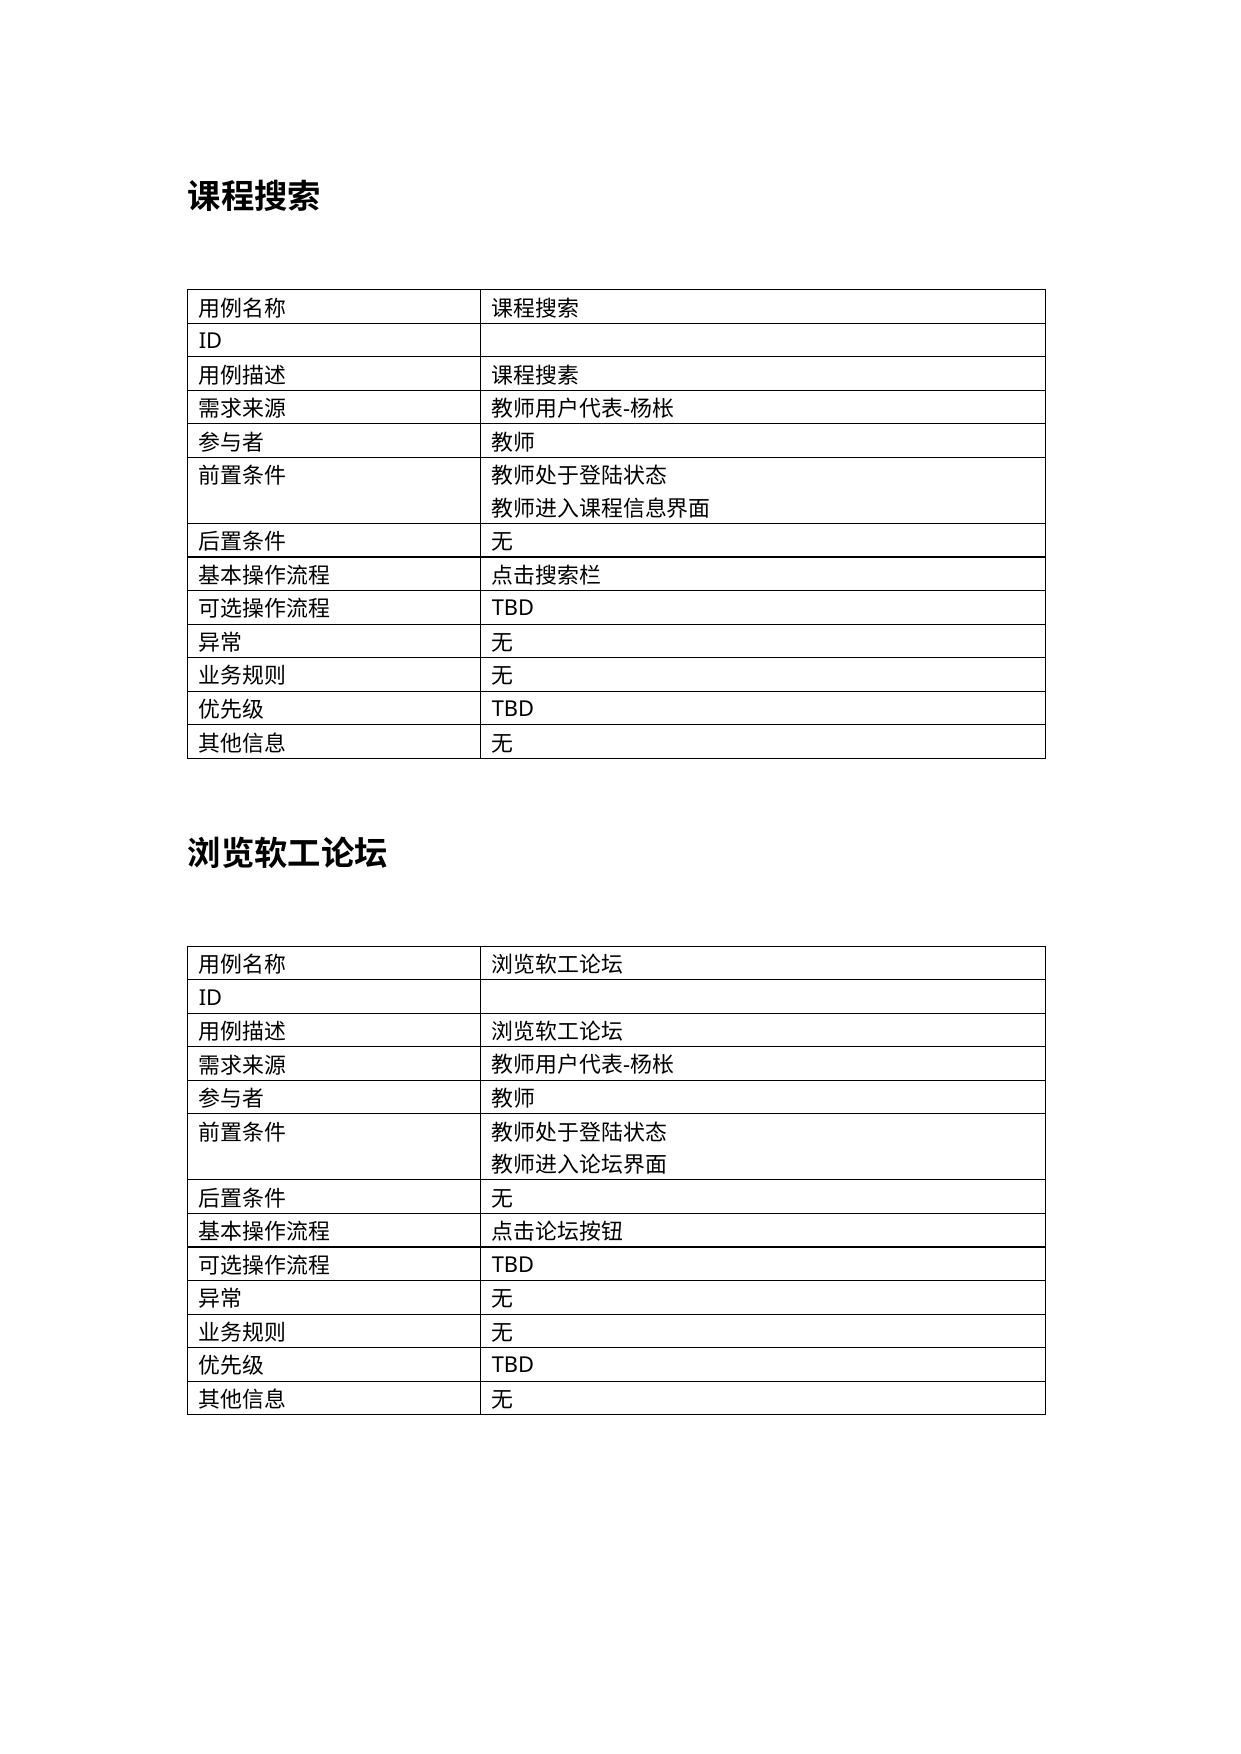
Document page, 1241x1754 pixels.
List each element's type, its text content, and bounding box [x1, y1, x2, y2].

table_cell 参与者 [188, 424, 480, 457]
table_cell [481, 980, 1045, 1013]
table_cell 业务规则 [188, 1315, 480, 1347]
table_header 用例名称 [188, 290, 480, 323]
table_cell 无 [481, 1315, 1045, 1347]
table_cell 无 [481, 725, 1045, 758]
table_cell 无 [481, 1382, 1045, 1414]
table_cell 其他信息 [188, 725, 480, 758]
table_cell 前置条件 [188, 1114, 480, 1179]
table_cell 无 [481, 1180, 1045, 1213]
table_cell 无 [481, 1281, 1045, 1313]
table_cell 需求来源 [188, 1047, 480, 1080]
table_cell 后置条件 [188, 1180, 480, 1213]
table_header 课程搜索 [481, 290, 1045, 323]
table_cell 教师用户代表-杨枨 [481, 391, 1045, 423]
table_cell 其他信息 [188, 1382, 480, 1414]
table_cell 用例描述 [188, 357, 480, 390]
table_cell 基本操作流程 [188, 1214, 480, 1246]
table_cell 课程搜素 [481, 357, 1045, 390]
table_cell 后置条件 [188, 524, 480, 556]
table_cell 浏览软工论坛 [481, 1014, 1045, 1046]
table_cell 前置条件 [188, 458, 480, 523]
table_cell 教师用户代表-杨枨 [481, 1047, 1045, 1080]
table_cell 优先级 [188, 692, 480, 724]
table_cell 基本操作流程 [188, 558, 480, 590]
table_cell 点击论坛按钮 [481, 1214, 1045, 1246]
table_cell TBD [481, 591, 1045, 623]
table_cell 异常 [188, 1281, 480, 1313]
table_cell ID [188, 980, 480, 1013]
table_header 用例名称 [188, 947, 480, 979]
subtitle 浏览软工论坛 [187, 818, 1053, 883]
table_cell 无 [481, 625, 1045, 657]
table_cell TBD [481, 692, 1045, 724]
table_cell 教师处于登陆状态 教师进入论坛界面 [481, 1114, 1045, 1179]
table_cell 无 [481, 658, 1045, 691]
table_cell TBD [481, 1348, 1045, 1381]
table_cell 教师处于登陆状态 教师进入课程信息界面 [481, 458, 1045, 523]
table_cell 优先级 [188, 1348, 480, 1381]
table_cell ID [188, 324, 480, 356]
table_header 浏览软工论坛 [481, 947, 1045, 979]
table_cell 异常 [188, 625, 480, 657]
table_cell TBD [481, 1248, 1045, 1280]
table_cell 可选操作流程 [188, 1248, 480, 1280]
table_cell 需求来源 [188, 391, 480, 423]
table_cell 业务规则 [188, 658, 480, 691]
table_cell 用例描述 [188, 1014, 480, 1046]
subtitle 课程搜索 [187, 162, 1053, 227]
table_cell 参与者 [188, 1081, 480, 1113]
table_cell 教师 [481, 1081, 1045, 1113]
table_cell 教师 [481, 424, 1045, 457]
table_cell 无 [481, 524, 1045, 556]
table_cell 可选操作流程 [188, 591, 480, 623]
table_cell 点击搜索栏 [481, 558, 1045, 590]
table_cell [481, 324, 1045, 356]
